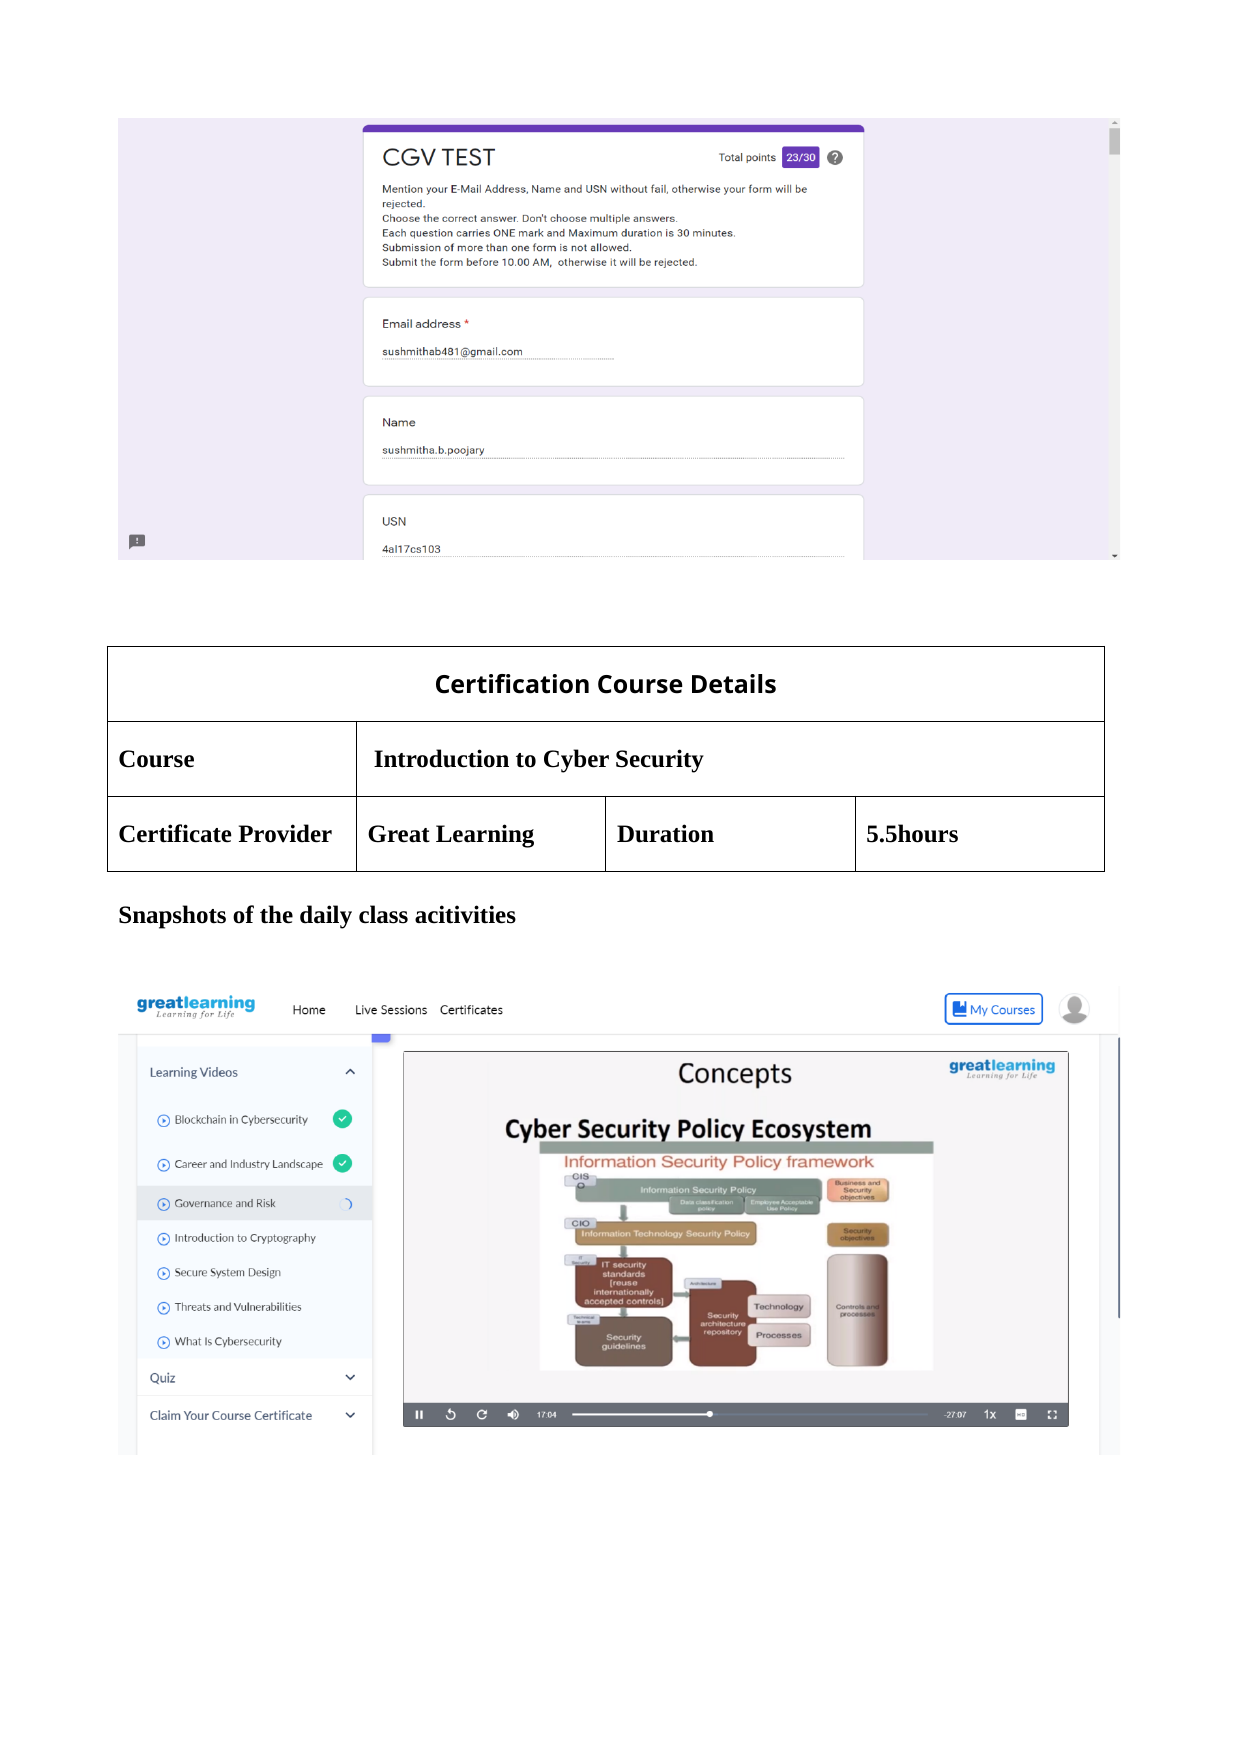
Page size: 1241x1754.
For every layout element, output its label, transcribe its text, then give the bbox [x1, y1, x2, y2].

table_cell Course [108, 722, 356, 796]
picture [118, 986, 1121, 1455]
text Snapshots of the daily class acitivities [118, 900, 1122, 929]
table_cell 5.5hours [856, 797, 1104, 871]
table_cell Duration [606, 797, 855, 871]
table_cell Great Learning [357, 797, 605, 871]
table_header Certification Course Details [108, 647, 1104, 721]
picture [118, 118, 1121, 560]
table_cell Certificate Provider [108, 797, 356, 871]
table_cell Introduction to Cyber Security [357, 722, 1104, 796]
